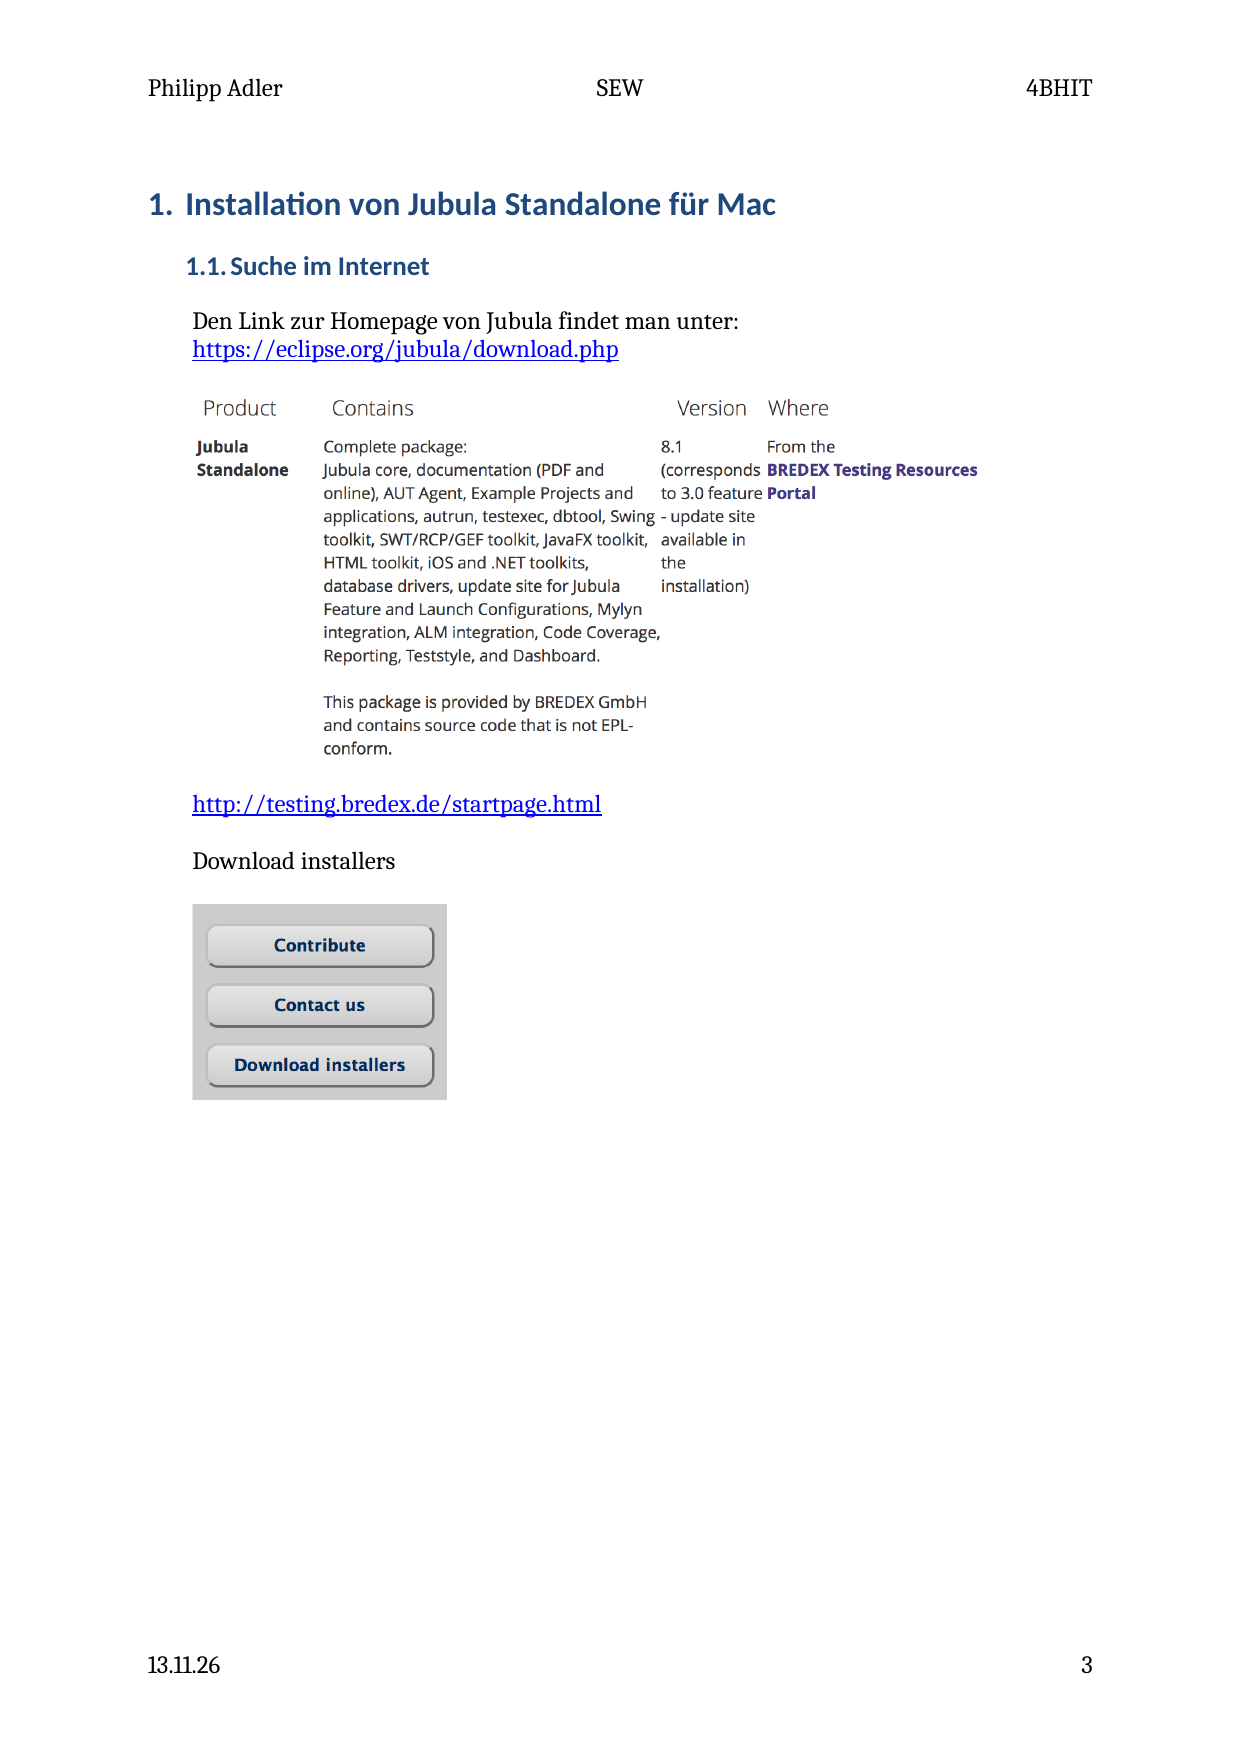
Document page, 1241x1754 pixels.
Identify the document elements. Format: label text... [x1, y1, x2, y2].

text Den Link zur Homepage von Jubula findet man unter: https://eclipse.org/jubula/download.php [192, 307, 1093, 364]
picture [192, 904, 447, 1100]
text Download installers [192, 847, 1093, 876]
subtitle Installation von Jubula Standalone für Mac [148, 183, 1093, 224]
subtitle Suche im Internet [185, 249, 1093, 282]
picture [192, 392, 981, 761]
text http://testing.bredex.de/startpage.html [192, 790, 1093, 818]
